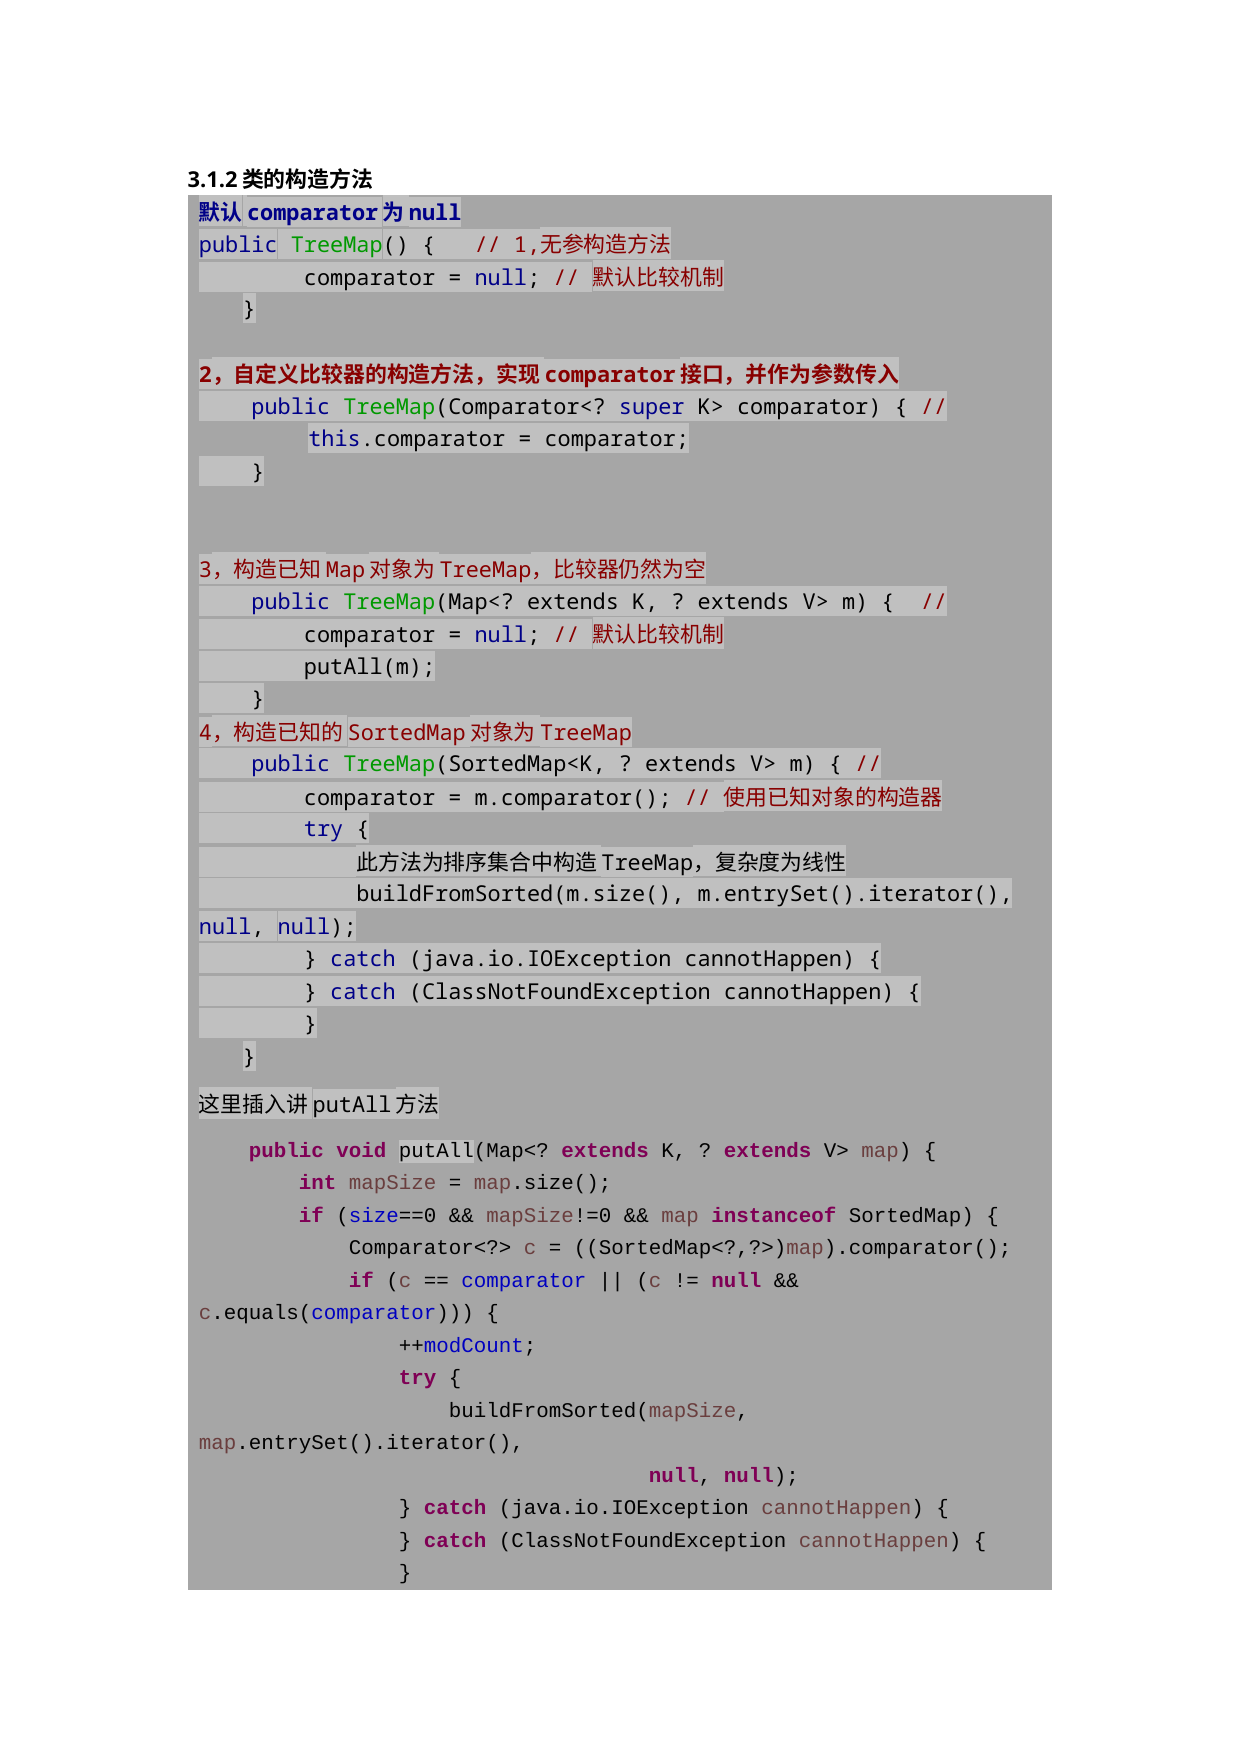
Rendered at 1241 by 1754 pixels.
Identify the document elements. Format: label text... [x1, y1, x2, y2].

text 3.1.2类的构造方法 [187, 162, 1053, 194]
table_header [188, 195, 1052, 1590]
